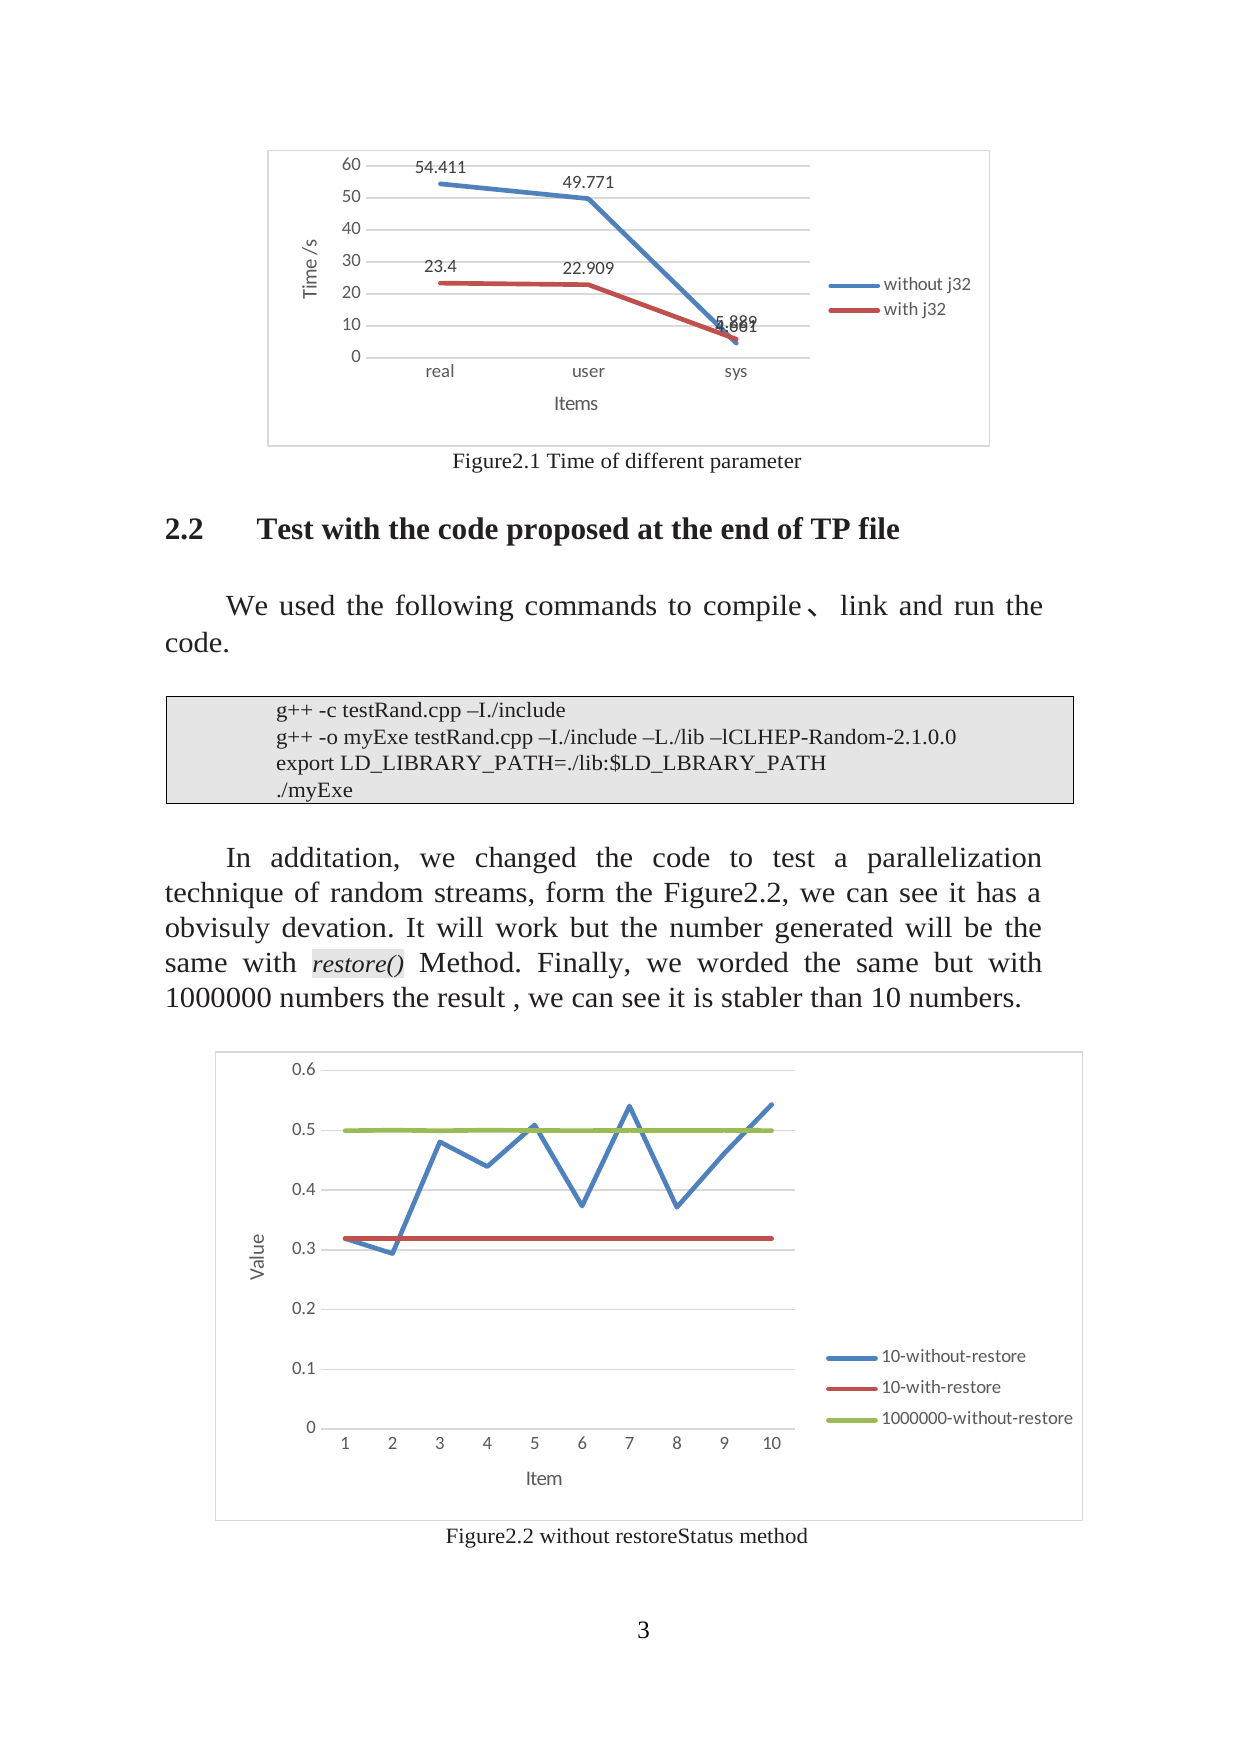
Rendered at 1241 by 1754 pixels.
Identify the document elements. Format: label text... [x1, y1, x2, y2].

text We used the following commands to compile、link and run the code. [164, 581, 1043, 659]
text Figure2.2 without restoreStatus method [164, 1523, 1043, 1548]
table_header g++ -c testRand.cpp –I./include g++ -o myExe testRand.cpp –I./include –L./lib –lCLHEP-Random-2.1.0.0 export LD_LIBRARY_PATH=./lib:$LD_LBRARY_PATH ./myExe [167, 697, 1073, 803]
subtitle Test with the code proposed at the end of TP file [164, 510, 1128, 546]
text Figure2.1 Time of different parameter [164, 448, 1043, 473]
text In additation, we changed the code to test a parallelization technique of random streams, form the Figure2.2, we can see it has a obvisuly devation. It will work but the number generated will be the same with restore() Method. Finally, we worded the same but with 1000000 numbers the result , we can see it is stabler than 10 numbers. [164, 840, 1043, 1014]
